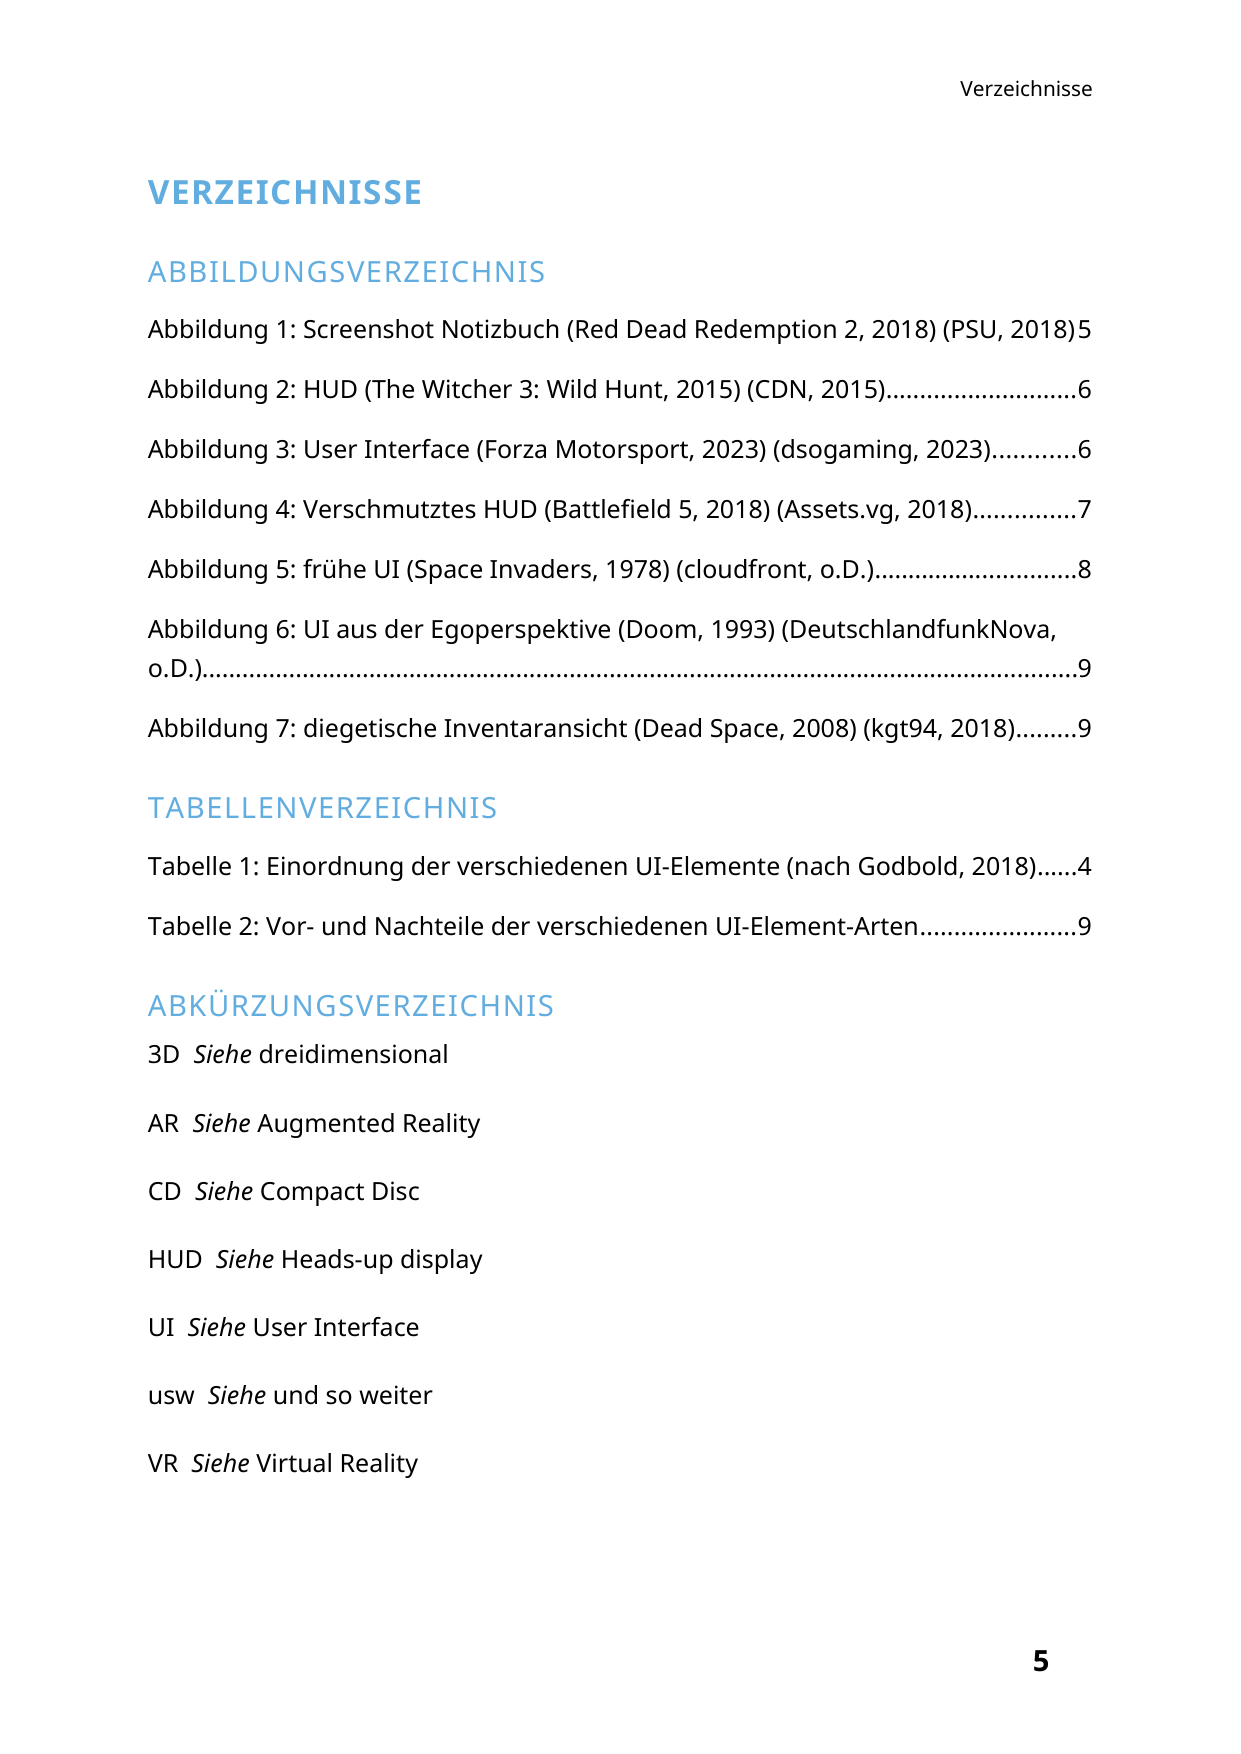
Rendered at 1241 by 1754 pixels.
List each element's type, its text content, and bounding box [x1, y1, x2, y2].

text Abbildung 4: Verschmutztes HUD (Battlefield 5, 2018) (Assets.vg, 2018) 7 [148, 492, 1093, 526]
text 3D Siehe dreidimensional [148, 1037, 1093, 1071]
text HUD Siehe Heads-up display [148, 1241, 1093, 1276]
text VR Siehe Virtual Reality [148, 1446, 1093, 1480]
text Tabelle 2: Vor- und Nachteile der verschiedenen UI-Element-Arten 9 [148, 908, 1093, 942]
text Abkürzungsverzeichnis [148, 985, 1093, 1024]
text UI Siehe User Interface [148, 1309, 1093, 1344]
text Tabelle 1: Einordnung der verschiedenen UI-Elemente (nach Godbold, 2018) 4 [148, 848, 1093, 882]
text CD Siehe Compact Disc [148, 1173, 1093, 1207]
text Abbildung 7: diegetische Inventaransicht (Dead Space, 2008) (kgt94, 2018) 9 [148, 711, 1093, 745]
text Abbildung 6: UI aus der Egoperspektive (Doom, 1993) (DeutschlandfunkNova, o.D.) 9 [148, 612, 1093, 685]
text Abbildung 3: User Interface (Forza Motorsport, 2023) (dsogaming, 2023) 6 [148, 432, 1093, 466]
text Abbildung 2: HUD (The Witcher 3: Wild Hunt, 2015) (CDN, 2015) 6 [148, 372, 1093, 406]
text Abbildung 1: Screenshot Notizbuch (Red Dead Redemption 2, 2018) (PSU, 2018) 5 [148, 312, 1093, 346]
text Tabellenverzeichnis [148, 788, 1093, 827]
text Abbildung 5: frühe UI (Space Invaders, 1978) (cloudfront, o.D.) 8 [148, 552, 1093, 586]
text AR Siehe Augmented Reality [148, 1105, 1093, 1139]
text Verzeichnisse [148, 168, 1093, 214]
text usw Siehe und so weiter [148, 1378, 1093, 1412]
text Abbildungsverzeichnis [148, 251, 1093, 291]
